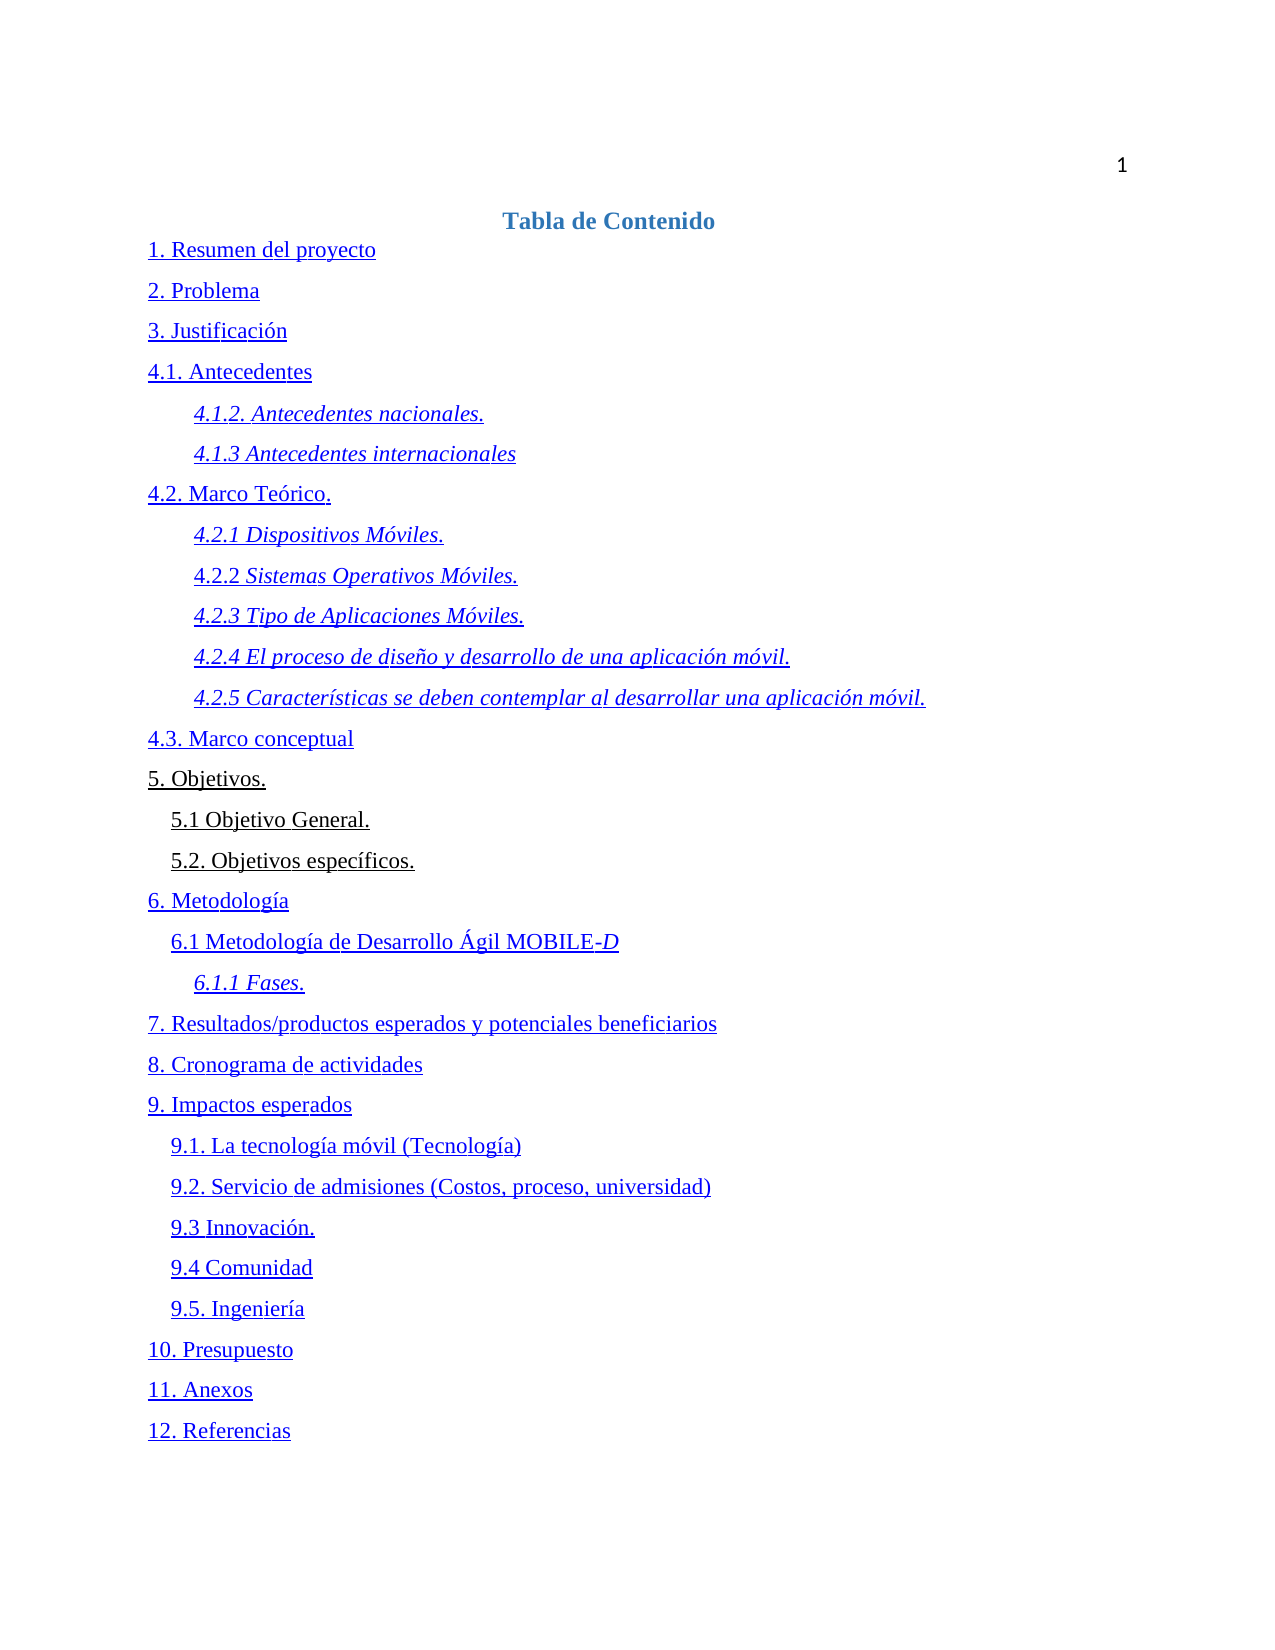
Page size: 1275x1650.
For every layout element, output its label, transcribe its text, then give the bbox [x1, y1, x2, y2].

text 11. Anexos [148, 1376, 1142, 1403]
text 4.1.3 Antecedentes internacionales [193, 440, 1142, 466]
text 9.2. Servicio de admisiones (Costos, proceso, universidad) [171, 1173, 1142, 1199]
text 9.1. La tecnología móvil (Tecnología) [171, 1132, 1142, 1159]
text 1. Resumen del proyecto [148, 236, 484, 263]
text 4.2. Marco Teórico. [148, 481, 1142, 507]
text 4.1. Antecedentes [148, 358, 484, 385]
text 9.5. Ingeniería [171, 1295, 1142, 1322]
text 6. Metodología [148, 888, 1142, 914]
text 9. Impactos esperados [148, 1091, 1142, 1118]
text 4.2.2 Sistemas Operativos Móviles. [193, 562, 1142, 588]
text 10. Presupuesto [148, 1336, 1142, 1362]
text 4.1.2. Antecedentes nacionales. [193, 399, 490, 425]
text 4.2.3 Tipo de Aplicaciones Móviles. [193, 603, 1142, 629]
text 4.3. Marco conceptual [148, 725, 1142, 751]
text 5. Objetivos. [148, 766, 1142, 792]
text 7. Resultados/productos esperados y potenciales beneficiarios [148, 1010, 1142, 1037]
text Tabla de Contenido [502, 206, 1142, 235]
text 6.1.1 Fases. [193, 969, 1142, 996]
text 9.3 Innovación. [171, 1213, 1142, 1240]
text 4.2.4 El proceso de diseño y desarrollo de una aplicación móvil. [193, 643, 1142, 670]
text 2. Problema [148, 277, 484, 303]
text 4.2.1 Dispositivos Móviles. [193, 521, 1142, 548]
text 5.2. Objetivos específicos. [171, 847, 1142, 873]
text 12. Referencias [148, 1417, 1142, 1444]
text 8. Cronograma de actividades [148, 1051, 1142, 1077]
text 5.1 Objetivo General. [171, 806, 1142, 833]
text 4.2.5 Características se deben contemplar al desarrollar una aplicación móvil. [193, 684, 1142, 711]
text 3. Justificación [148, 318, 484, 344]
text 6.1 Metodología de Desarrollo Ágil MOBILE-D [171, 928, 1142, 955]
text 9.4 Comunidad [171, 1254, 1142, 1281]
